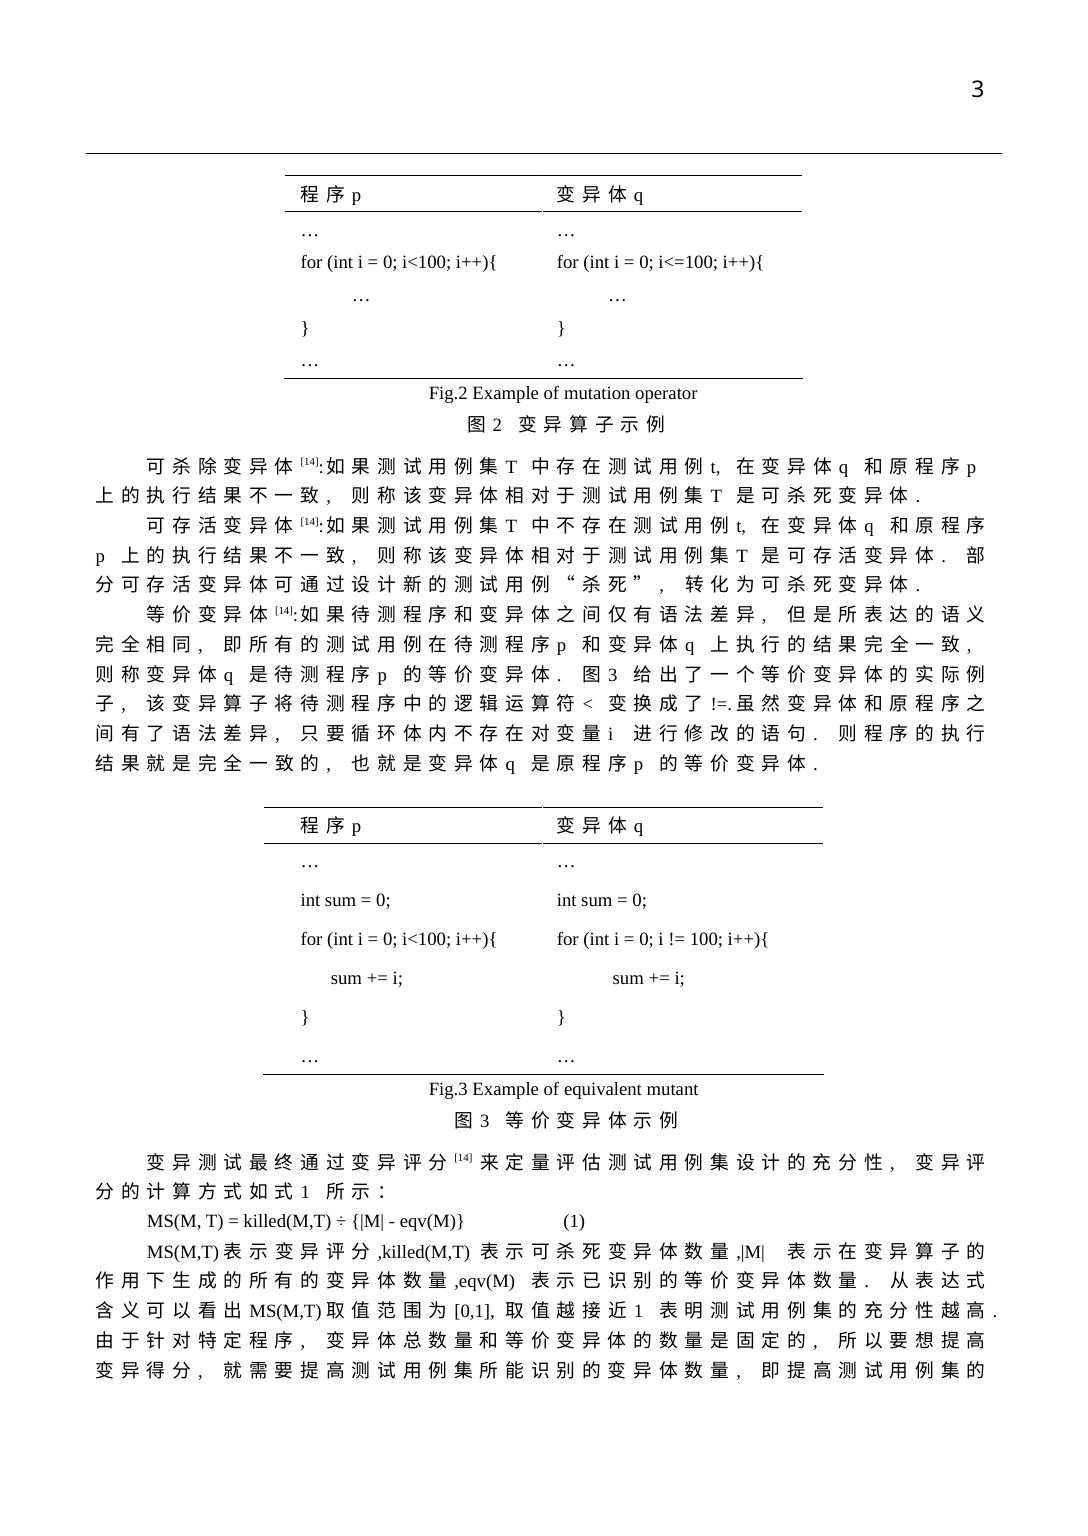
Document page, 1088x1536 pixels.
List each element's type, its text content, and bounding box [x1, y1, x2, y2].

table_cell … int sum = 0; for (int i = 0; i != 100; i++){ sum += i; } … [543, 844, 823, 1074]
text 图2 变异算子示例 [95, 408, 992, 438]
table_header 变异体q [543, 808, 823, 842]
text Fig.3 Example of equivalent mutant [95, 1074, 992, 1104]
text 等价变异体[14]:如果待测程序和变异体之间仅有语法差异,但是所表达的语义完全相同,即所有的测试用例在待测程序p和变异体q上执行的结果完全一致,则称变异体q是待测程序p的等价变异体.图3给出了一个等价变异体的实际例子,该变异算子将待测程序中的逻辑运算符<变换成了!=.虽然变异体和原程序之间有了语法差异,只要循环体内不存在对变量i进行修改的语句.则程序的执行结果就是完全一致的,也就是变异体q是原程序p的等价变异体. [95, 598, 992, 777]
table_header 变异体q [543, 176, 802, 211]
table_header 程序p [285, 176, 542, 211]
text Fig.2 Example of mutation operator [95, 378, 992, 408]
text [95, 1235, 992, 1384]
text 变异测试最终通过变异评分[14]来定量评估测试用例集设计的充分性,变异评分的计算方式如式1所示： [95, 1146, 992, 1206]
table_cell … for (int i = 0; i<=100; i++){ … } … [543, 212, 802, 378]
text MS(M, T) = killed(M,T) ÷ {|M| - eqv(M)} (1) [95, 1206, 992, 1235]
table_header 程序p [264, 808, 542, 842]
table_cell … int sum = 0; for (int i = 0; i<100; i++){ sum += i; } … [264, 844, 542, 1074]
table_cell … for (int i = 0; i<100; i++){ … } … [285, 212, 542, 378]
text 图3 等价变异体示例 [95, 1104, 992, 1134]
text 可杀除变异体[14]:如果测试用例集T中存在测试用例t,在变异体q和原程序p上的执行结果不一致,则称该变异体相对于测试用例集T是可杀死变异体. [95, 450, 992, 509]
text 可存活变异体[14]:如果测试用例集T中不存在测试用例t,在变异体q和原程序p上的执行结果不一致,则称该变异体相对于测试用例集T是可存活变异体.部分可存活变异体可通过设计新的测试用例“杀死”,转化为可杀死变异体. [95, 509, 992, 598]
